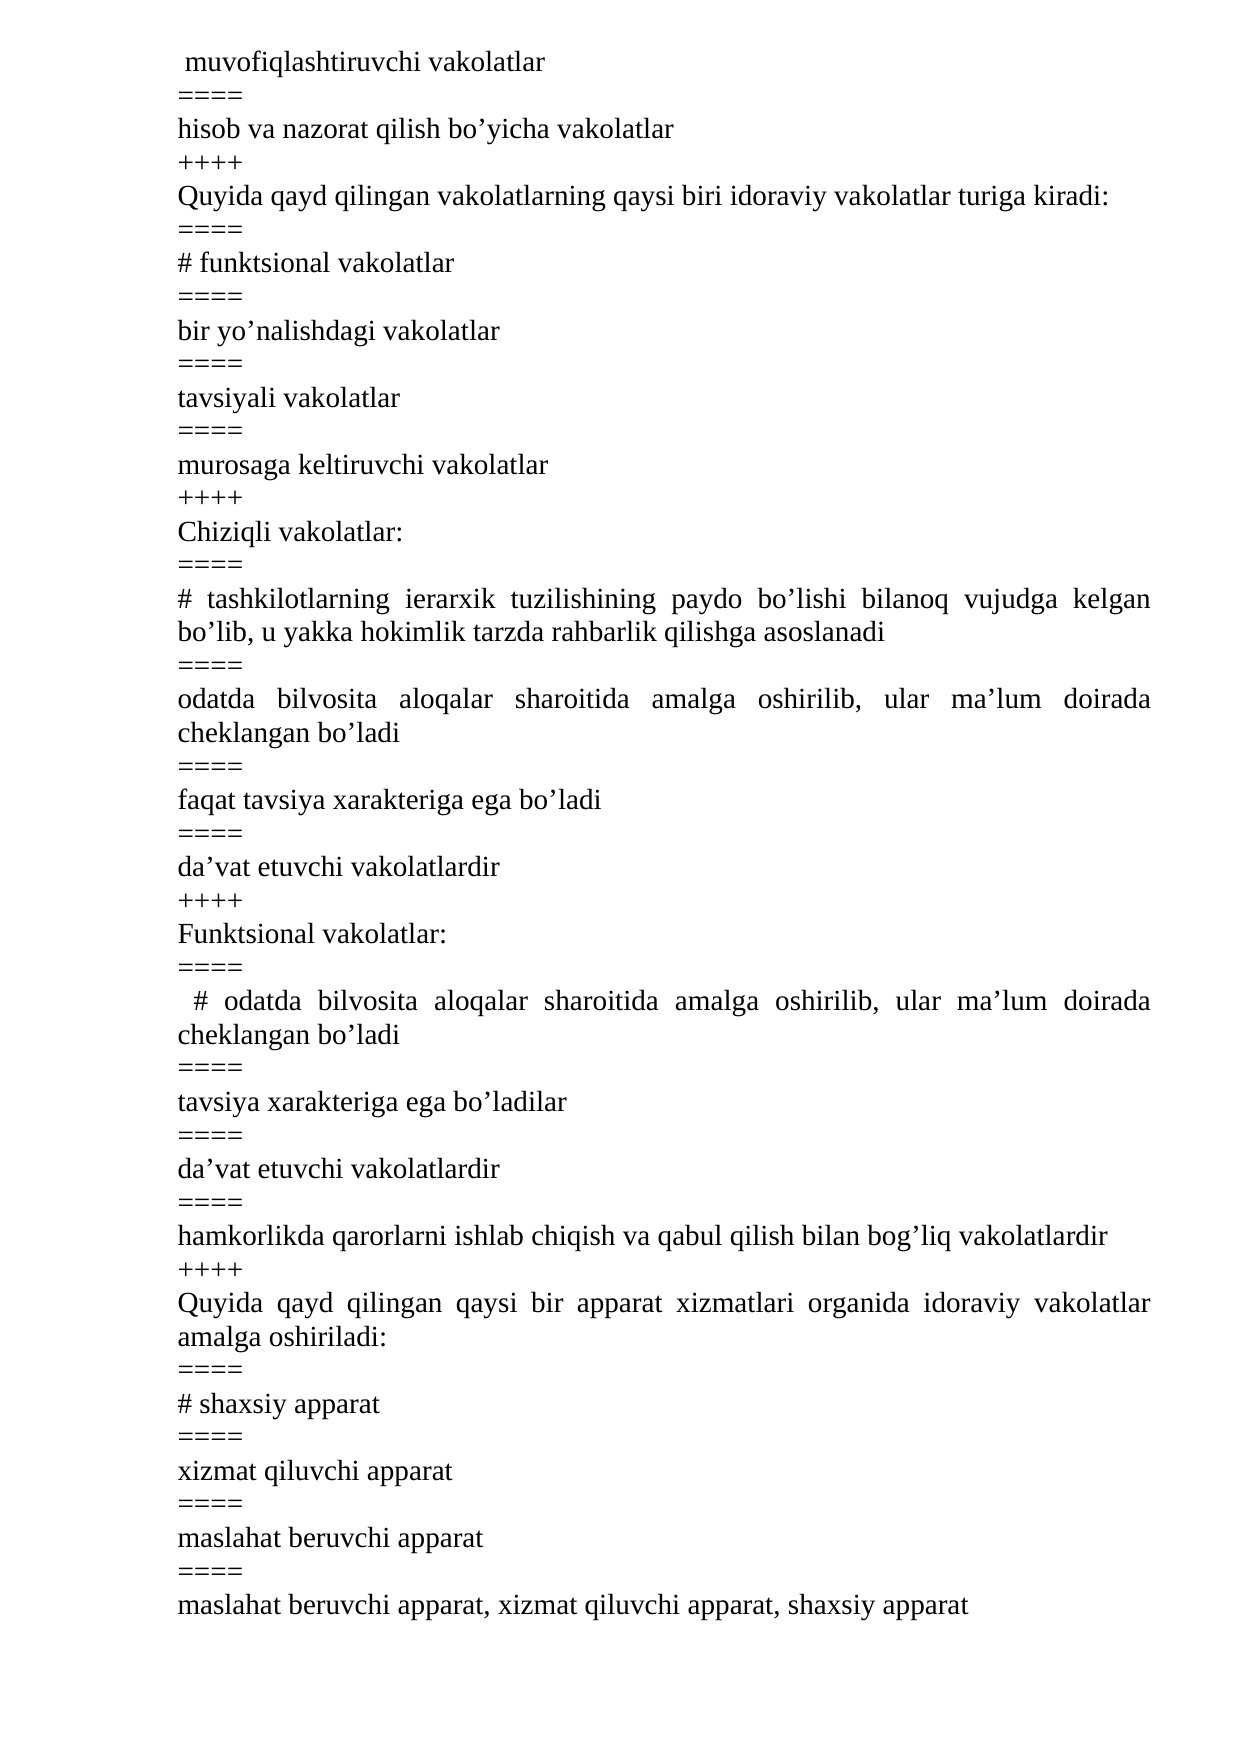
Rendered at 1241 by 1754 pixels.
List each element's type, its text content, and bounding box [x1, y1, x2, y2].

text ++++ [177, 883, 1152, 916]
text maslahat beruvchi apparat, xizmat qiluvchi apparat, shaxsiy apparat [177, 1587, 1152, 1621]
text ==== [177, 1185, 1152, 1218]
text ==== [177, 1487, 1152, 1520]
text ++++ [177, 480, 1152, 514]
text Funktsional vakolatlar: [177, 916, 1152, 950]
text # shaxsiy apparat [177, 1386, 1152, 1419]
text tavsiya xarakteriga ega bo’ladilar [177, 1084, 1152, 1118]
text ==== [177, 1118, 1152, 1151]
text maslahat beruvchi apparat [177, 1520, 1152, 1554]
text ==== [177, 1554, 1152, 1587]
text # odatda bilvosita aloqalar sharoitida amalga oshirilib, ular ma’lum doirada cheklangan bo’ladi [177, 983, 1152, 1051]
text # funktsional vakolatlar [177, 246, 1152, 279]
text ==== [177, 78, 1152, 111]
text murosaga keltiruvchi vakolatlar [177, 447, 1152, 480]
text Quyida qayd qilingan vakolatlarning qaysi biri idoraviy vakolatlar turiga kiradi: [177, 178, 1152, 212]
text hisob va nazorat qilish bo’yicha vakolatlar [177, 111, 1152, 145]
text ==== [177, 749, 1152, 782]
text ==== [177, 279, 1152, 313]
text ==== [177, 1352, 1152, 1386]
text ++++ [177, 145, 1152, 178]
text da’vat etuvchi vakolatlardir [177, 849, 1152, 883]
text # tashkilotlarning ierarxik tuzilishining paydo bo’lishi bilanoq vujudga kelgan bo’lib, u yakka hokimlik tarzda rahbarlik qilishga asoslanadi [177, 581, 1152, 648]
text ++++ [177, 1252, 1152, 1285]
text ==== [177, 212, 1152, 246]
text ==== [177, 648, 1152, 682]
text tavsiyali vakolatlar [177, 380, 1152, 413]
text faqat tavsiya xarakteriga ega bo’ladi [177, 782, 1152, 816]
text ==== [177, 1419, 1152, 1453]
text da’vat etuvchi vakolatlardir [177, 1151, 1152, 1185]
text muvofiqlashtiruvchi vakolatlar [177, 44, 1152, 78]
text xizmat qiluvchi apparat [177, 1453, 1152, 1487]
text ==== [177, 816, 1152, 849]
text ==== [177, 547, 1152, 581]
text ==== [177, 1051, 1152, 1084]
text bir yo’nalishdagi vakolatlar [177, 313, 1152, 346]
text ==== [177, 950, 1152, 983]
text ==== [177, 346, 1152, 380]
text ==== [177, 413, 1152, 447]
text odatda bilvosita aloqalar sharoitida amalga oshirilib, ular ma’lum doirada cheklangan bo’ladi [177, 682, 1152, 749]
text Chiziqli vakolatlar: [177, 514, 1152, 547]
text Quyida qayd qilingan qaysi bir apparat xizmatlari organida idoraviy vakolatlar amalga oshiriladi: [177, 1285, 1152, 1352]
text hamkorlikda qarorlarni ishlab chiqish va qabul qilish bilan bog’liq vakolatlardir [177, 1218, 1152, 1252]
